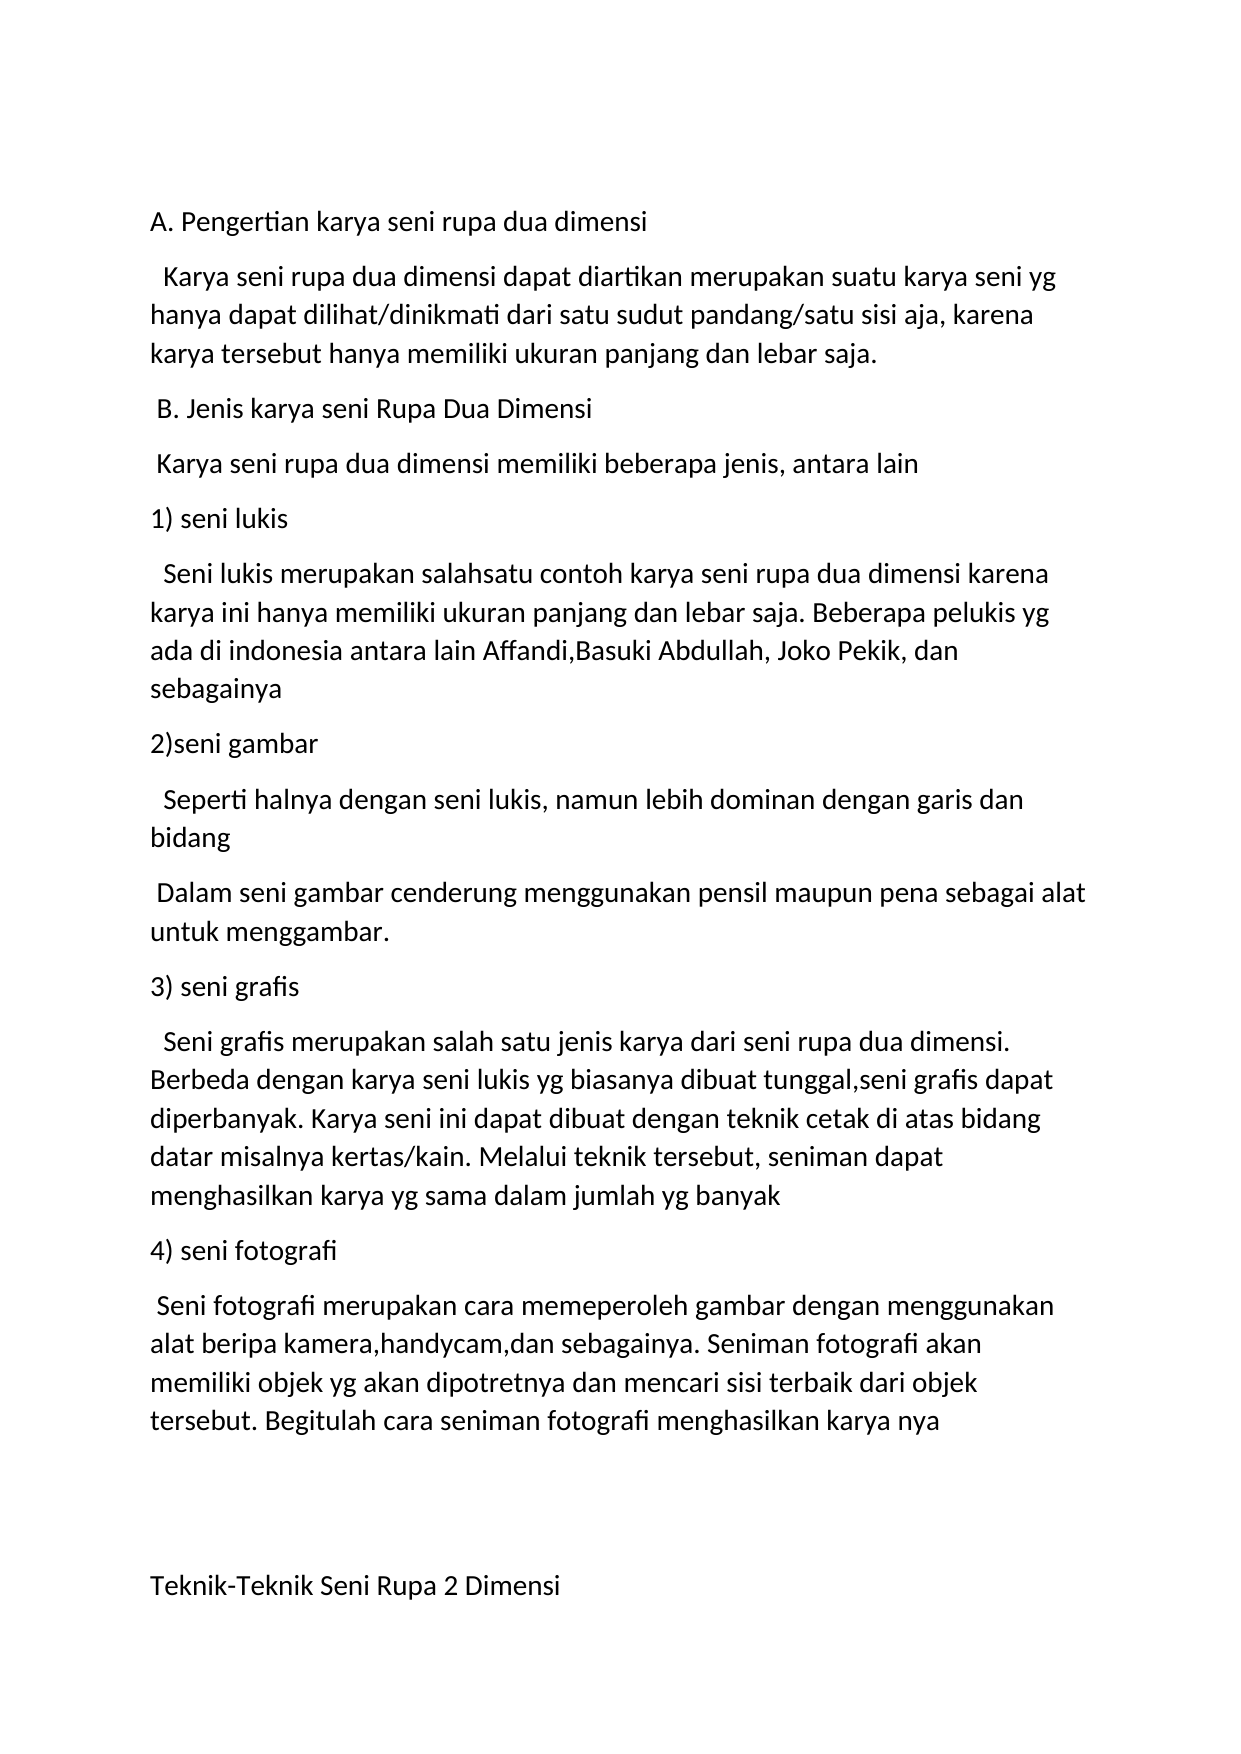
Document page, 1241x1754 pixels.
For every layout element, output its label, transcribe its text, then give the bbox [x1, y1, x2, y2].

text Teknik-Teknik Seni Rupa 2 Dimensi [150, 1567, 1090, 1603]
text A. Pengertian karya seni rupa dua dimensi [150, 203, 1090, 238]
text B. Jenis karya seni Rupa Dua Dimensi [150, 390, 1090, 426]
text Seni lukis merupakan salahsatu contoh karya seni rupa dua dimensi karena karya ini hanya memiliki ukuran panjang dan lebar saja. Beberapa pelukis yg ada di indonesia antara lain Affandi,Basuki Abdullah, Joko Pekik, dan sebagainya [150, 555, 1090, 706]
text 2)seni gambar [150, 726, 1090, 761]
text Karya seni rupa dua dimensi dapat diartikan merupakan suatu karya seni yg hanya dapat dilihat/dinikmati dari satu sudut pandang/satu sisi aja, karena karya tersebut hanya memiliki ukuran panjang dan lebar saja. [150, 258, 1090, 370]
text 4) seni fotografi [150, 1232, 1090, 1267]
text 1) seni lukis [150, 500, 1090, 536]
text 3) seni grafis [150, 968, 1090, 1003]
text Karya seni rupa dua dimensi memiliki beberapa jenis, antara lain [150, 445, 1090, 481]
text Dalam seni gambar cenderung menggunakan pensil maupun pena sebagai alat untuk menggambar. [150, 874, 1090, 948]
text Seni fotografi merupakan cara memeperoleh gambar dengan menggunakan alat beripa kamera,handycam,dan sebagainya. Seniman fotografi akan memiliki objek yg akan dipotretnya dan mencari sisi terbaik dari objek tersebut. Begitulah cara seniman fotografi menghasilkan karya nya [150, 1287, 1090, 1438]
text Seperti halnya dengan seni lukis, namun lebih dominan dengan garis dan bidang [150, 781, 1090, 855]
text Seni grafis merupakan salah satu jenis karya dari seni rupa dua dimensi. Berbeda dengan karya seni lukis yg biasanya dibuat tunggal,seni grafis dapat diperbanyak. Karya seni ini dapat dibuat dengan teknik cetak di atas bidang datar misalnya kertas/kain. Melalui teknik tersebut, seniman dapat menghasilkan karya yg sama dalam jumlah yg banyak [150, 1023, 1090, 1212]
